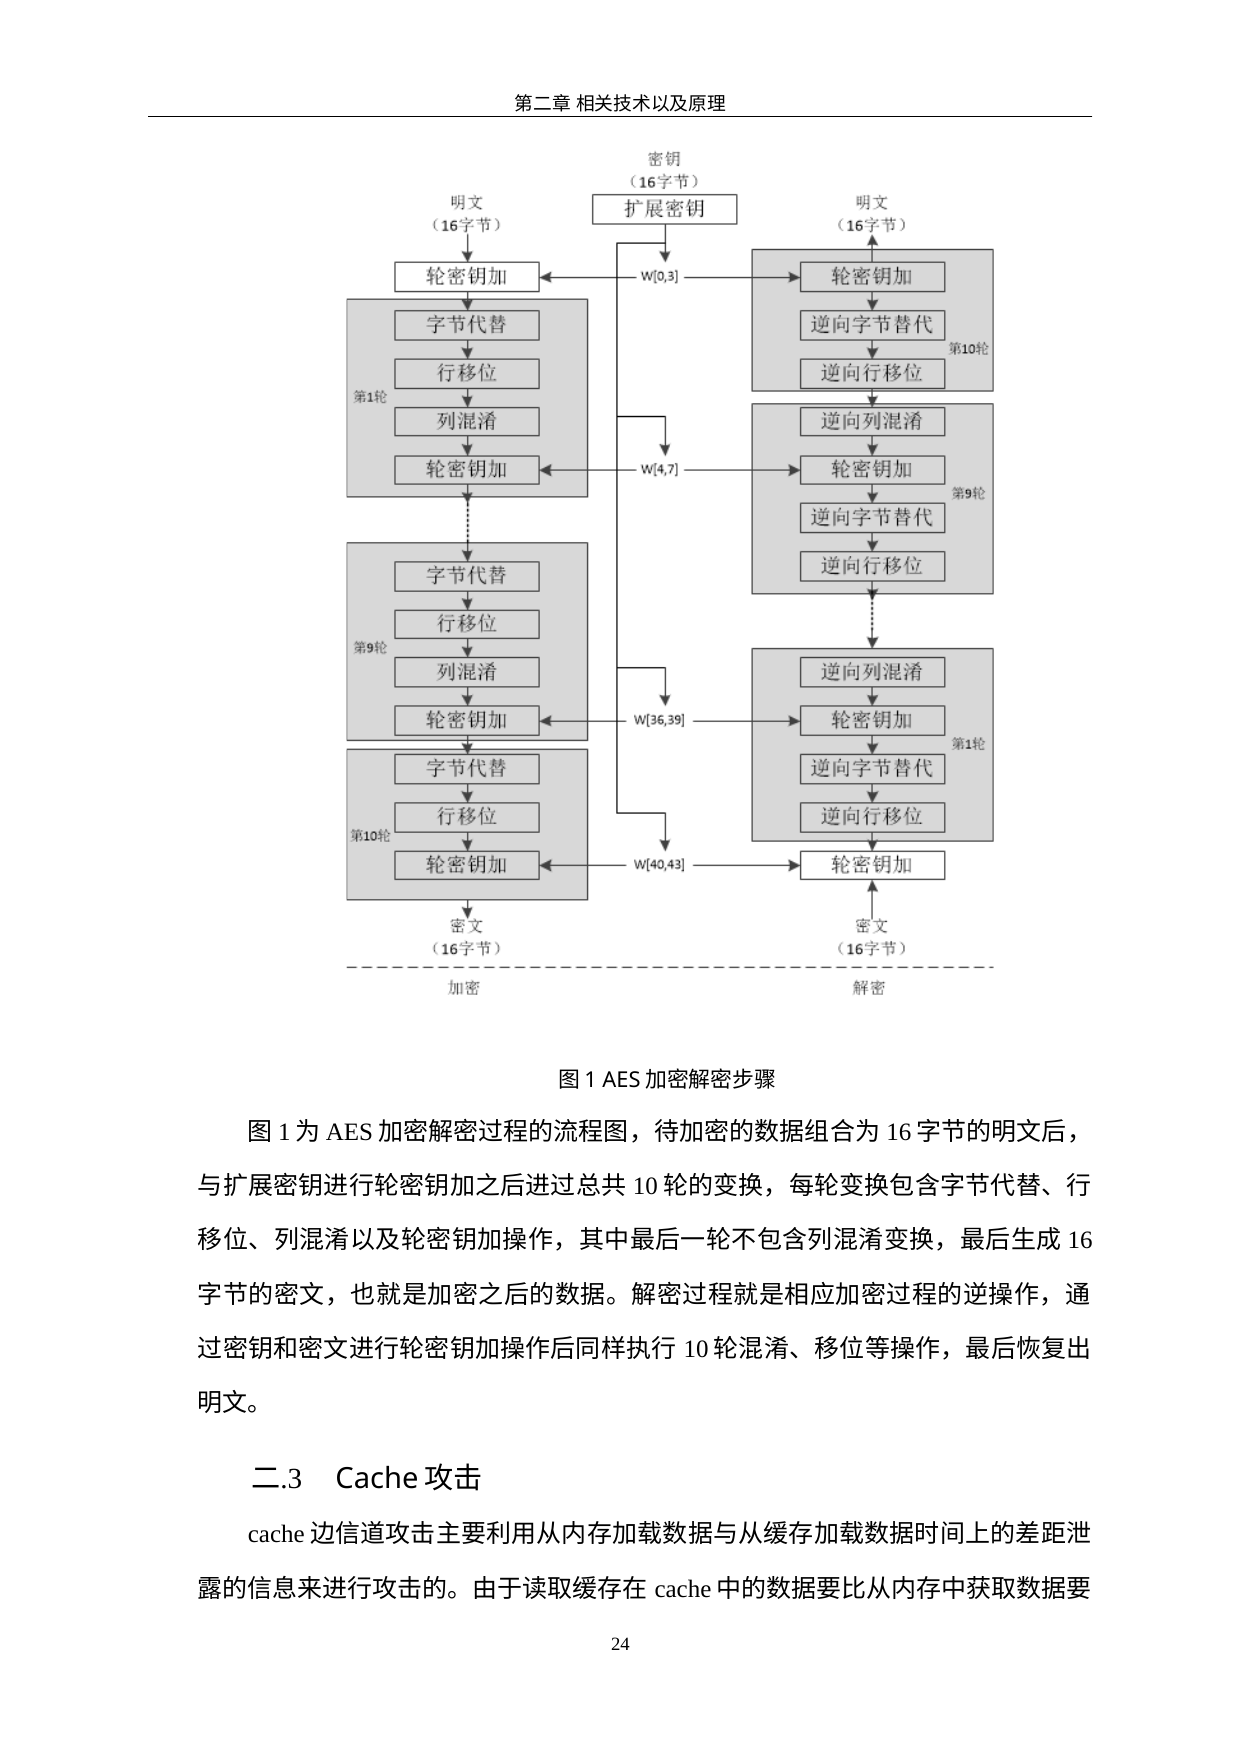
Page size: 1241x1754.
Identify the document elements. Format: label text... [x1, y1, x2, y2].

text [198, 1514, 1092, 1604]
text 图1 AES加密解密步骤 [198, 1062, 1092, 1094]
subtitle Cache攻击 [251, 1454, 1092, 1497]
picture [346, 147, 994, 1000]
